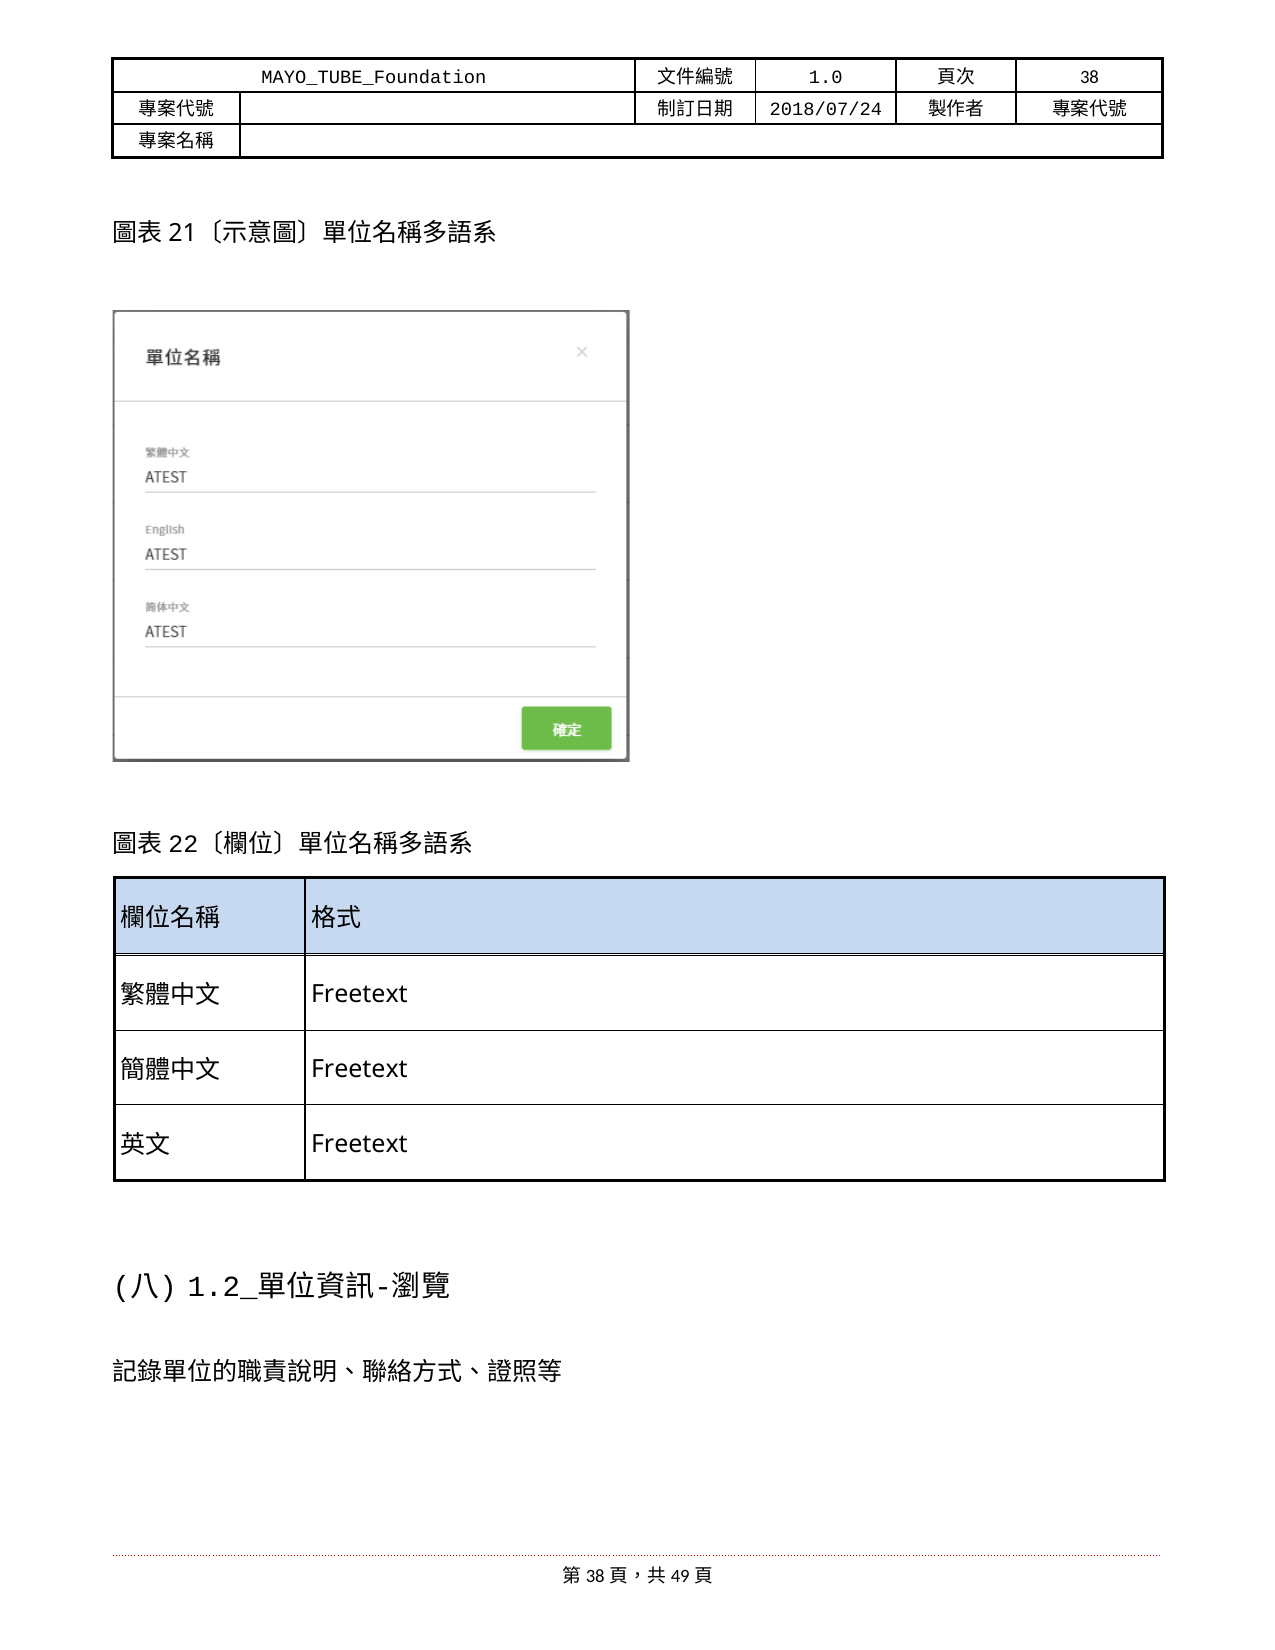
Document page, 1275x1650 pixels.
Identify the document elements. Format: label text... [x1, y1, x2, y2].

table_header 欄位名稱 [116, 879, 304, 953]
table_cell Freetext [306, 956, 1163, 1029]
table_cell 英文 [116, 1105, 304, 1179]
subtitle 1.2_單位資訊-瀏覽 [112, 1250, 1162, 1318]
table_header 格式 [306, 879, 1163, 953]
table_cell Freetext [306, 1105, 1163, 1179]
text 圖表 21〔示意圖〕單位名稱多語系 [112, 197, 1162, 264]
table_cell 繁體中文 [116, 956, 304, 1029]
picture [112, 310, 630, 762]
table_cell Freetext [306, 1031, 1163, 1104]
text 圖表 22〔欄位〕單位名稱多語系 [112, 808, 1162, 876]
text 記錄單位的職責說明、聯絡方式、證照等 [112, 1335, 1162, 1403]
table_cell 簡體中文 [116, 1031, 304, 1104]
